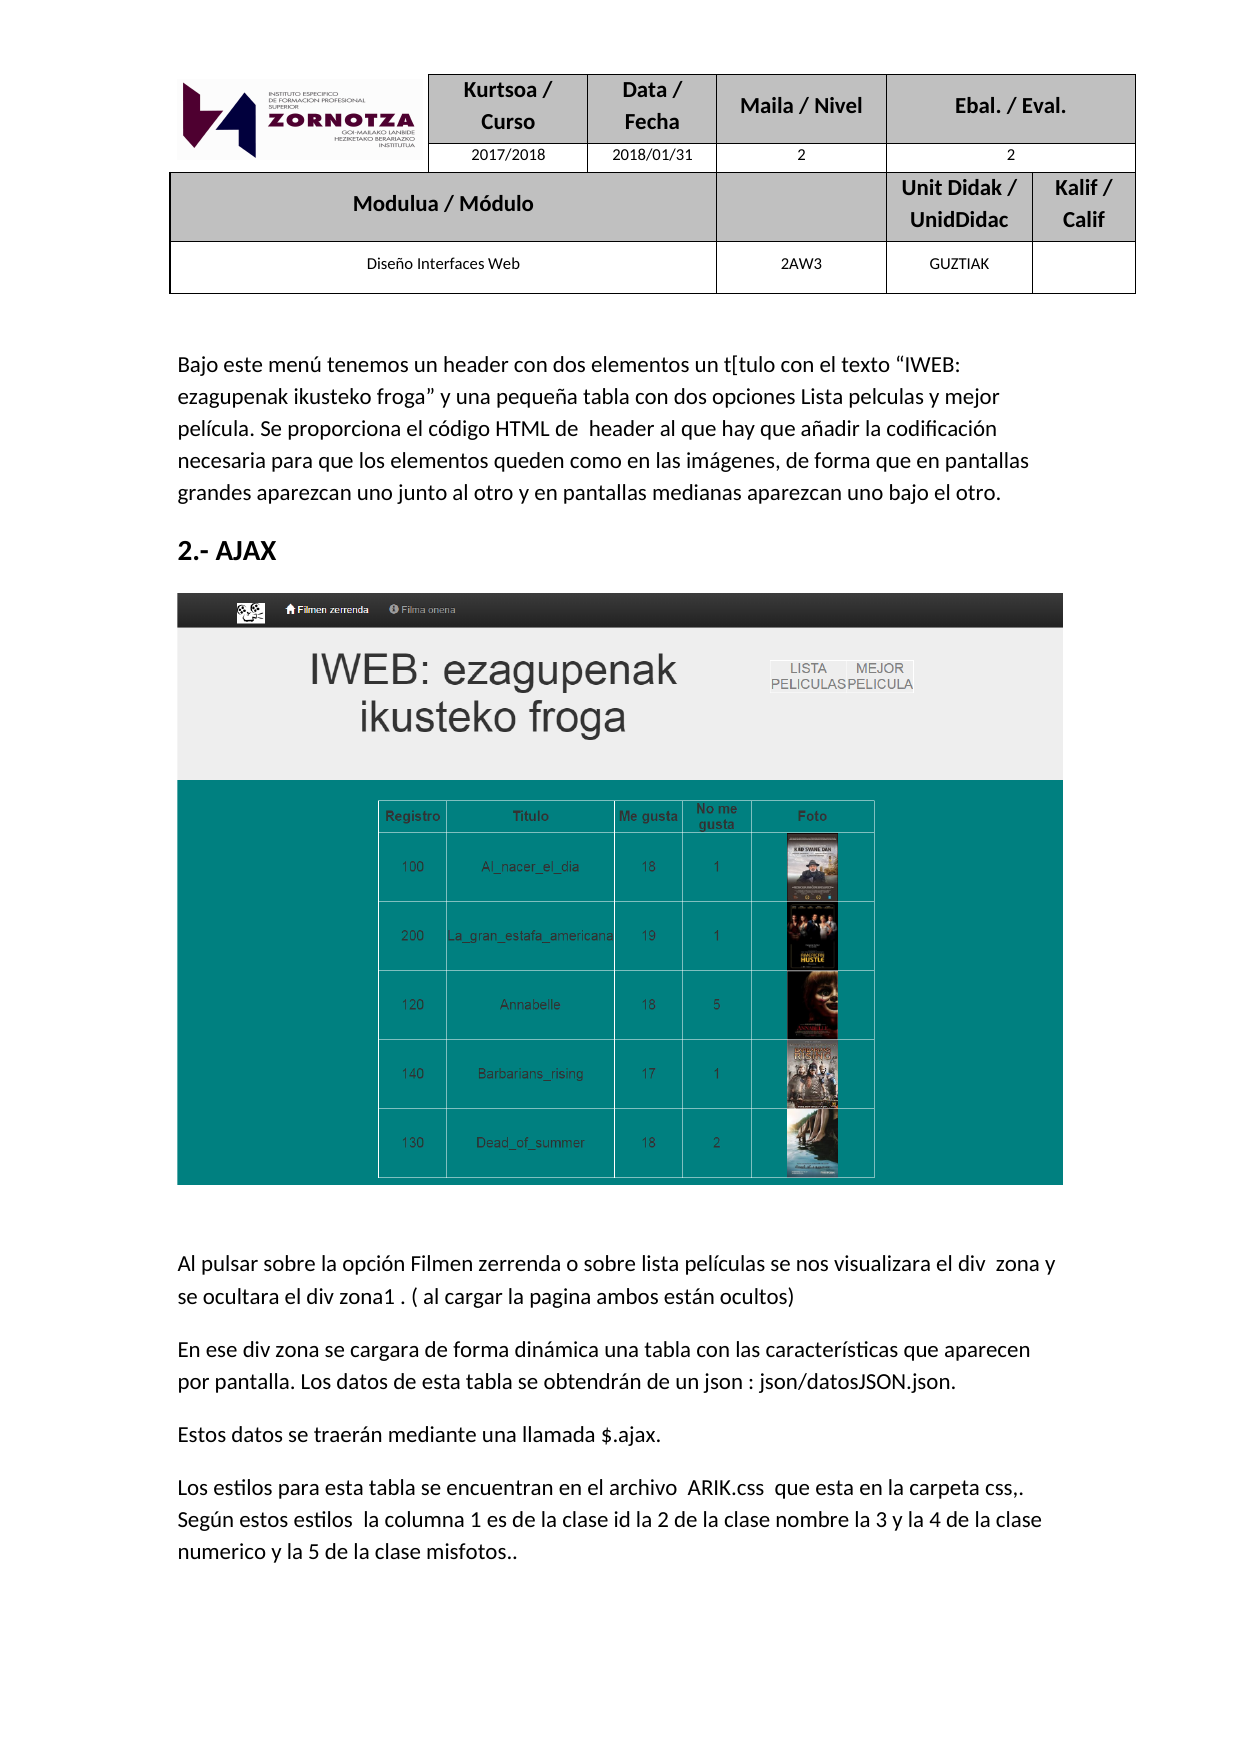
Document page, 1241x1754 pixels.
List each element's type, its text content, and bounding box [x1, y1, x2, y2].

text Al pulsar sobre la opción Filmen zerrenda o sobre lista películas se nos visualizara el div zona y se ocultara el div zona1 . ( al cargar la pagina ambos están ocultos) [177, 1249, 1063, 1310]
text En ese div zona se cargara de forma dinámica una tabla con las características que aparecen por pantalla. Los datos de esta tabla se obtendrán de un json : json/datosJSON.json. [177, 1335, 1063, 1395]
text Estos datos se traerán mediante una llamada $.ajax. [177, 1420, 1063, 1448]
text Bajo este menú tenemos un header con dos elementos un t[tulo con el texto “IWEB: ezagupenak ikusteko froga” y una pequeña tabla con dos opciones Lista pelculas y mejor película. Se proporciona el código HTML de header al que hay que añadir la codificación necesaria para que los elementos queden como en las imágenes, de forma que en pantallas grandes aparezcan uno junto al otro y en pantallas medianas aparezcan uno bajo el otro. [177, 350, 1063, 507]
picture [177, 593, 1063, 1225]
text 2.- AJAX [177, 532, 1063, 567]
picture [177, 79, 423, 160]
text Los estilos para esta tabla se encuentran en el archivo ARIK.css que esta en la carpeta css,. Según estos estilos la columna 1 es de la clase id la 2 de la clase nombre la 3 y la 4 de la clase numerico y la 5 de la clase misfotos.. [177, 1473, 1063, 1565]
